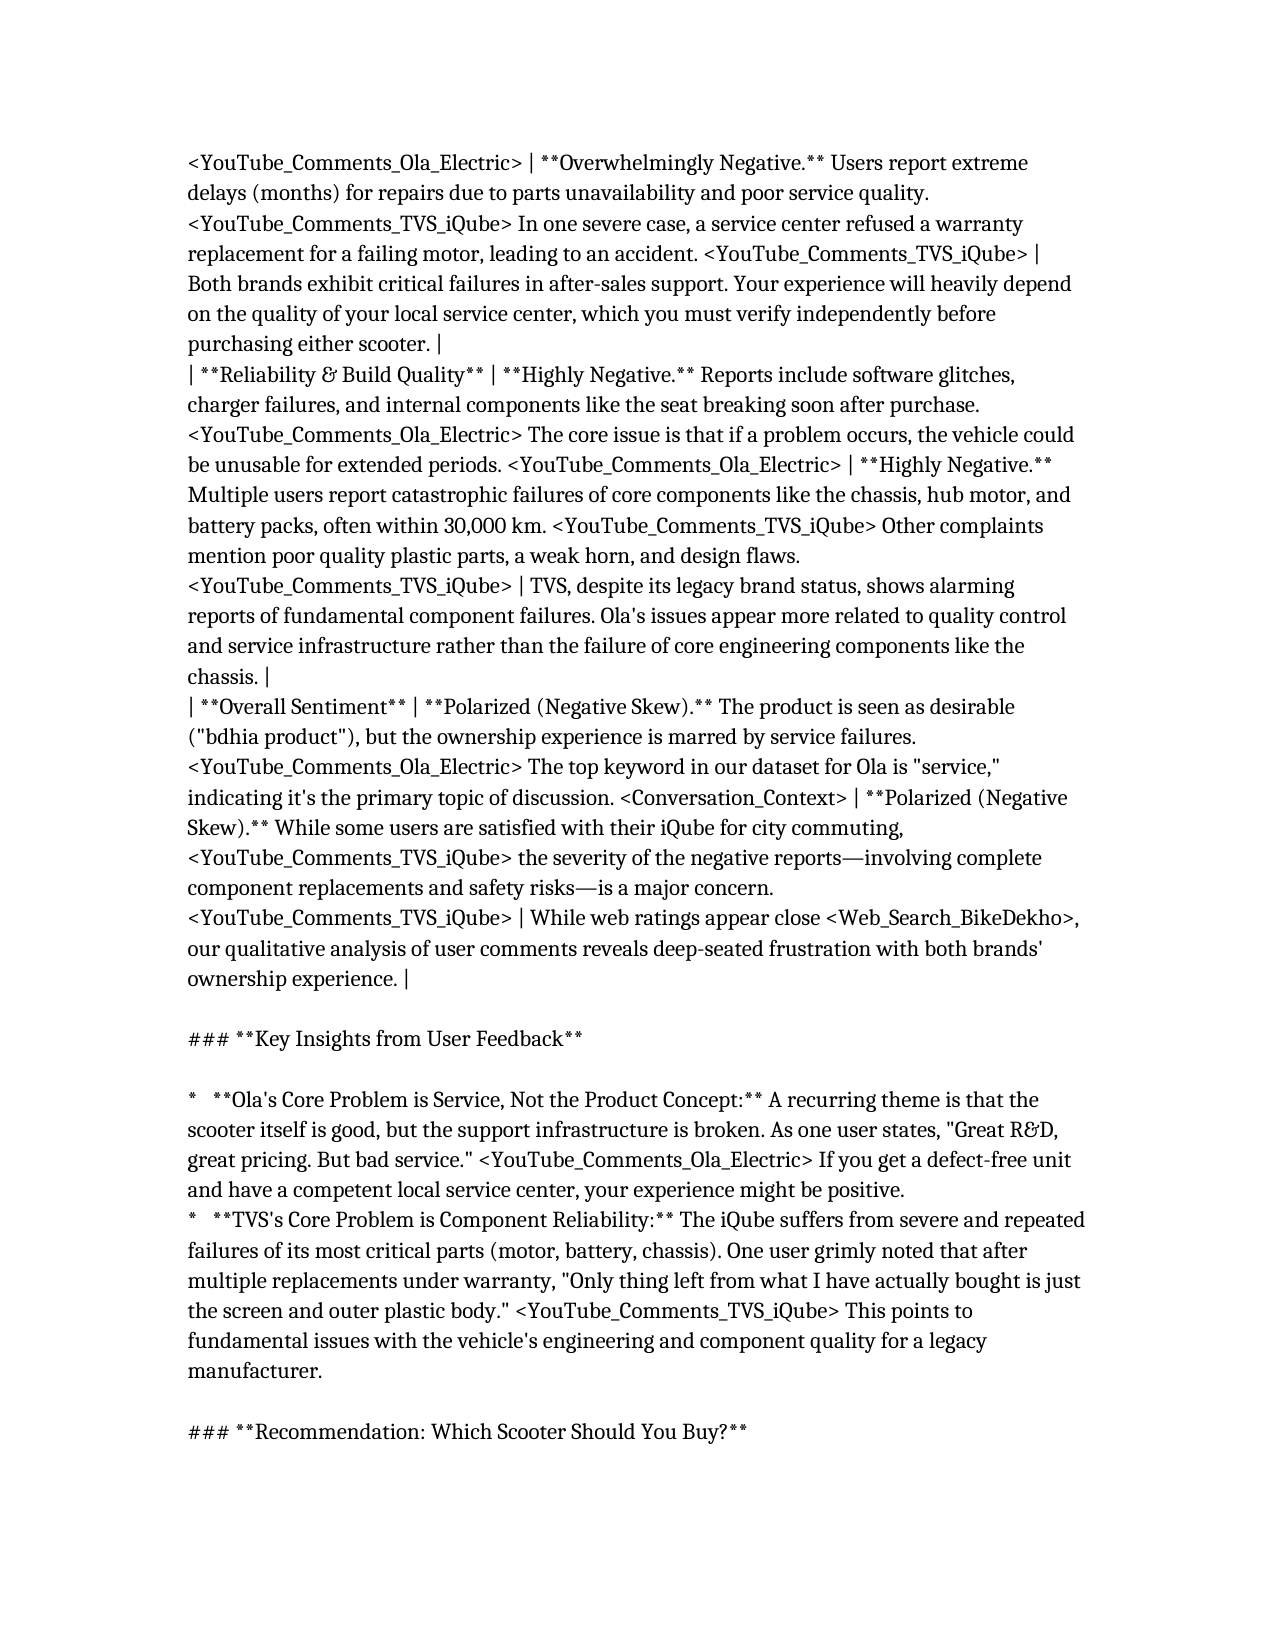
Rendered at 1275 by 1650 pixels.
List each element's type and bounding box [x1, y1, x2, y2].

text [187, 150, 1087, 1475]
